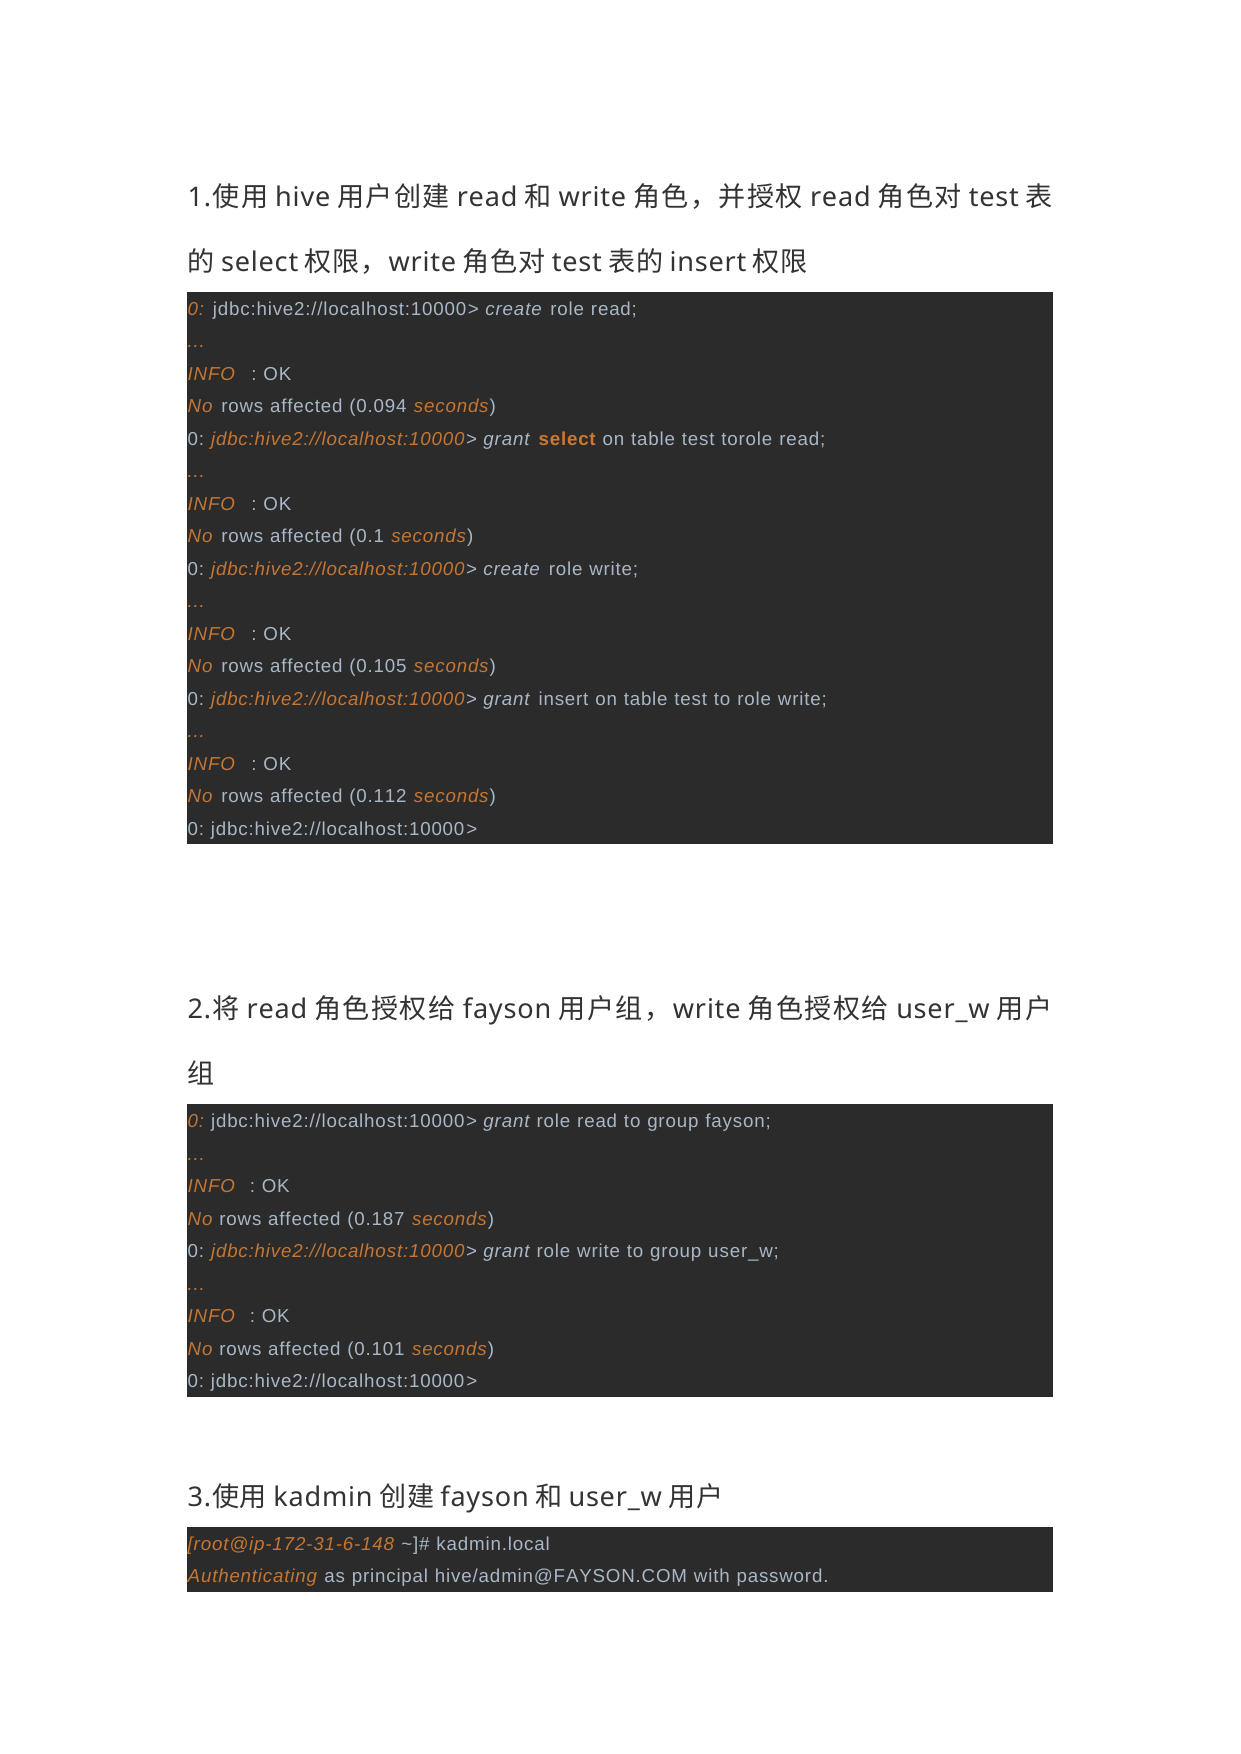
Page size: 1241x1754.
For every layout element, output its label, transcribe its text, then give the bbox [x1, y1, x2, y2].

text 1.使用hive用户创建read和write角色，并授权read角色对test表的select权限，write角色对test表的insert权限 [187, 162, 1053, 292]
text 2.将read角色授权给fayson用户组，write角色授权给user_w用户组 [187, 974, 1053, 1104]
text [187, 1527, 1053, 1592]
text 3.使用kadmin创建fayson和user_w用户 [187, 1462, 1053, 1527]
text 0: jdbc:hive2://localhost:10000> grant role read to group fayson; ... INFO : OK No rows affected (0.187 seconds) 0: jdbc:hive2://localhost:10000> grant role write to group user_w; ... INFO : OK No rows affected (0.101 seconds) 0: jdbc:hive2://localhost:10000> [187, 1104, 1053, 1397]
text 0: jdbc:hive2://localhost:10000> create role read; ... INFO : OK No rows affected (0.094 seconds) 0: jdbc:hive2://localhost:10000> grant select on table test torole read; ... INFO : OK No rows affected (0.1 seconds) 0: jdbc:hive2://localhost:10000> create role write; ... INFO : OK No rows affected (0.105 seconds) 0: jdbc:hive2://localhost:10000> grant insert on table test to role write; ... INFO : OK No rows affected (0.112 seconds) 0: jdbc:hive2://localhost:10000> [187, 292, 1053, 844]
